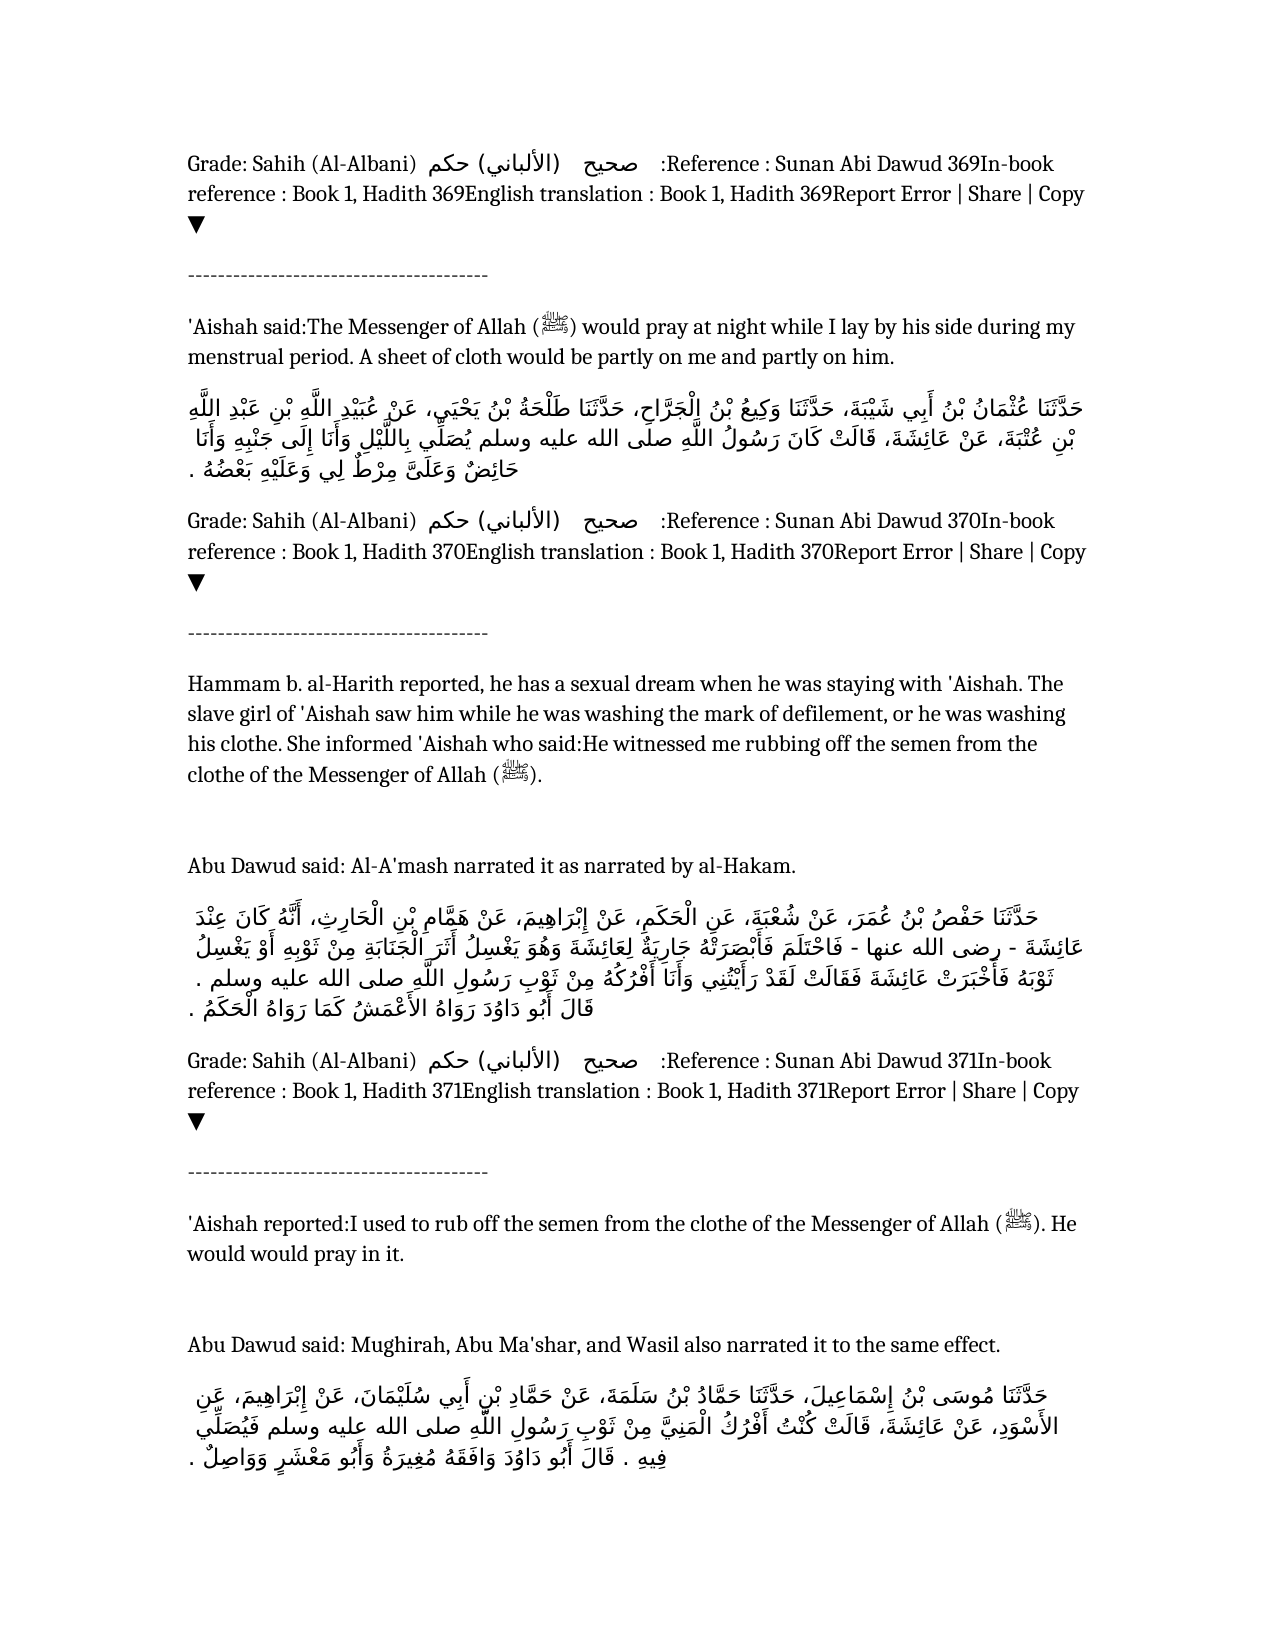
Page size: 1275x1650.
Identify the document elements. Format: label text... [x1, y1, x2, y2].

text ---------------------------------------- [187, 620, 1087, 646]
text حَدَّثَنَا مُوسَى بْنُ إِسْمَاعِيلَ، حَدَّثَنَا حَمَّادُ بْنُ سَلَمَةَ، عَنْ حَمَّادِ بْنِ أَبِي سُلَيْمَانَ، عَنْ إِبْرَاهِيمَ، عَنِ الأَسْوَدِ، عَنْ عَائِشَةَ، قَالَتْ كُنْتُ أَفْرُكُ الْمَنِيَّ مِنْ ثَوْبِ رَسُولِ اللَّهِ صلى الله عليه وسلم فَيُصَلِّي فِيهِ ‏.‏ قَالَ أَبُو دَاوُدَ وَافَقَهُ مُغِيرَةُ وَأَبُو مَعْشَرٍ وَوَاصِلٌ ‏.‏ [187, 1383, 1087, 1471]
text حَدَّثَنَا حَفْصُ بْنُ عُمَرَ، عَنْ شُعْبَةَ، عَنِ الْحَكَمِ، عَنْ إِبْرَاهِيمَ، عَنْ هَمَّامِ بْنِ الْحَارِثِ، أَنَّهُ كَانَ عِنْدَ عَائِشَةَ - رضى الله عنها - فَاحْتَلَمَ فَأَبْصَرَتْهُ جَارِيَةٌ لِعَائِشَةَ وَهُوَ يَغْسِلُ أَثَرَ الْجَنَابَةِ مِنْ ثَوْبِهِ أَوْ يَغْسِلُ ثَوْبَهُ فَأَخْبَرَتْ عَائِشَةَ فَقَالَتْ لَقَدْ رَأَيْتُنِي وَأَنَا أَفْرُكُهُ مِنْ ثَوْبِ رَسُولِ اللَّهِ صلى الله عليه وسلم ‏.‏ قَالَ أَبُو دَاوُدَ رَوَاهُ الأَعْمَشُ كَمَا رَوَاهُ الْحَكَمُ ‏.‏ [187, 904, 1087, 1022]
text Hammam b. al-Harith reported, he has a sexual dream when he was staying with 'Aishah. The slave girl of 'Aishah saw him while he was washing the mark of defilement, or he was washing his clothe. She informed 'Aishah who said:He witnessed me rubbing off the semen from the clothe of the Messenger of Allah (ﷺ). Abu Dawud said: Al-A'mash narrated it as narrated by al-Hakam. [187, 671, 1087, 879]
text Grade: Sahih (Al-Albani) صحيح (الألباني) حكم :Reference : Sunan Abi Dawud 369In-book reference : Book 1, Hadith 369English translation : Book 1, Hadith 369Report Error | Share | Copy ▼ [187, 150, 1087, 237]
text Grade: Sahih (Al-Albani) صحيح (الألباني) حكم :Reference : Sunan Abi Dawud 371In-book reference : Book 1, Hadith 371English translation : Book 1, Hadith 371Report Error | Share | Copy ▼ [187, 1047, 1087, 1134]
text ---------------------------------------- [187, 1159, 1087, 1186]
text ---------------------------------------- [187, 262, 1087, 288]
text 'Aishah said:The Messenger of Allah (ﷺ) would pray at night while I lay by his side during my menstrual period. A sheet of cloth would be partly on me and partly on him. [187, 313, 1087, 370]
text حَدَّثَنَا عُثْمَانُ بْنُ أَبِي شَيْبَةَ، حَدَّثَنَا وَكِيعُ بْنُ الْجَرَّاحِ، حَدَّثَنَا طَلْحَةُ بْنُ يَحْيَى، عَنْ عُبَيْدِ اللَّهِ بْنِ عَبْدِ اللَّهِ بْنِ عُتْبَةَ، عَنْ عَائِشَةَ، قَالَتْ كَانَ رَسُولُ اللَّهِ صلى الله عليه وسلم يُصَلِّي بِاللَّيْلِ وَأَنَا إِلَى جَنْبِهِ وَأَنَا حَائِضٌ وَعَلَىَّ مِرْطٌ لِي وَعَلَيْهِ بَعْضُهُ ‏.‏ [187, 395, 1087, 483]
text 'Aishah reported:I used to rub off the semen from the clothe of the Messenger of Allah (ﷺ). He would would pray in it. Abu Dawud said: Mughirah, Abu Ma'shar, and Wasil also narrated it to the same effect. [187, 1210, 1087, 1358]
text Grade: Sahih (Al-Albani) صحيح (الألباني) حكم :Reference : Sunan Abi Dawud 370In-book reference : Book 1, Hadith 370English translation : Book 1, Hadith 370Report Error | Share | Copy ▼ [187, 508, 1087, 595]
